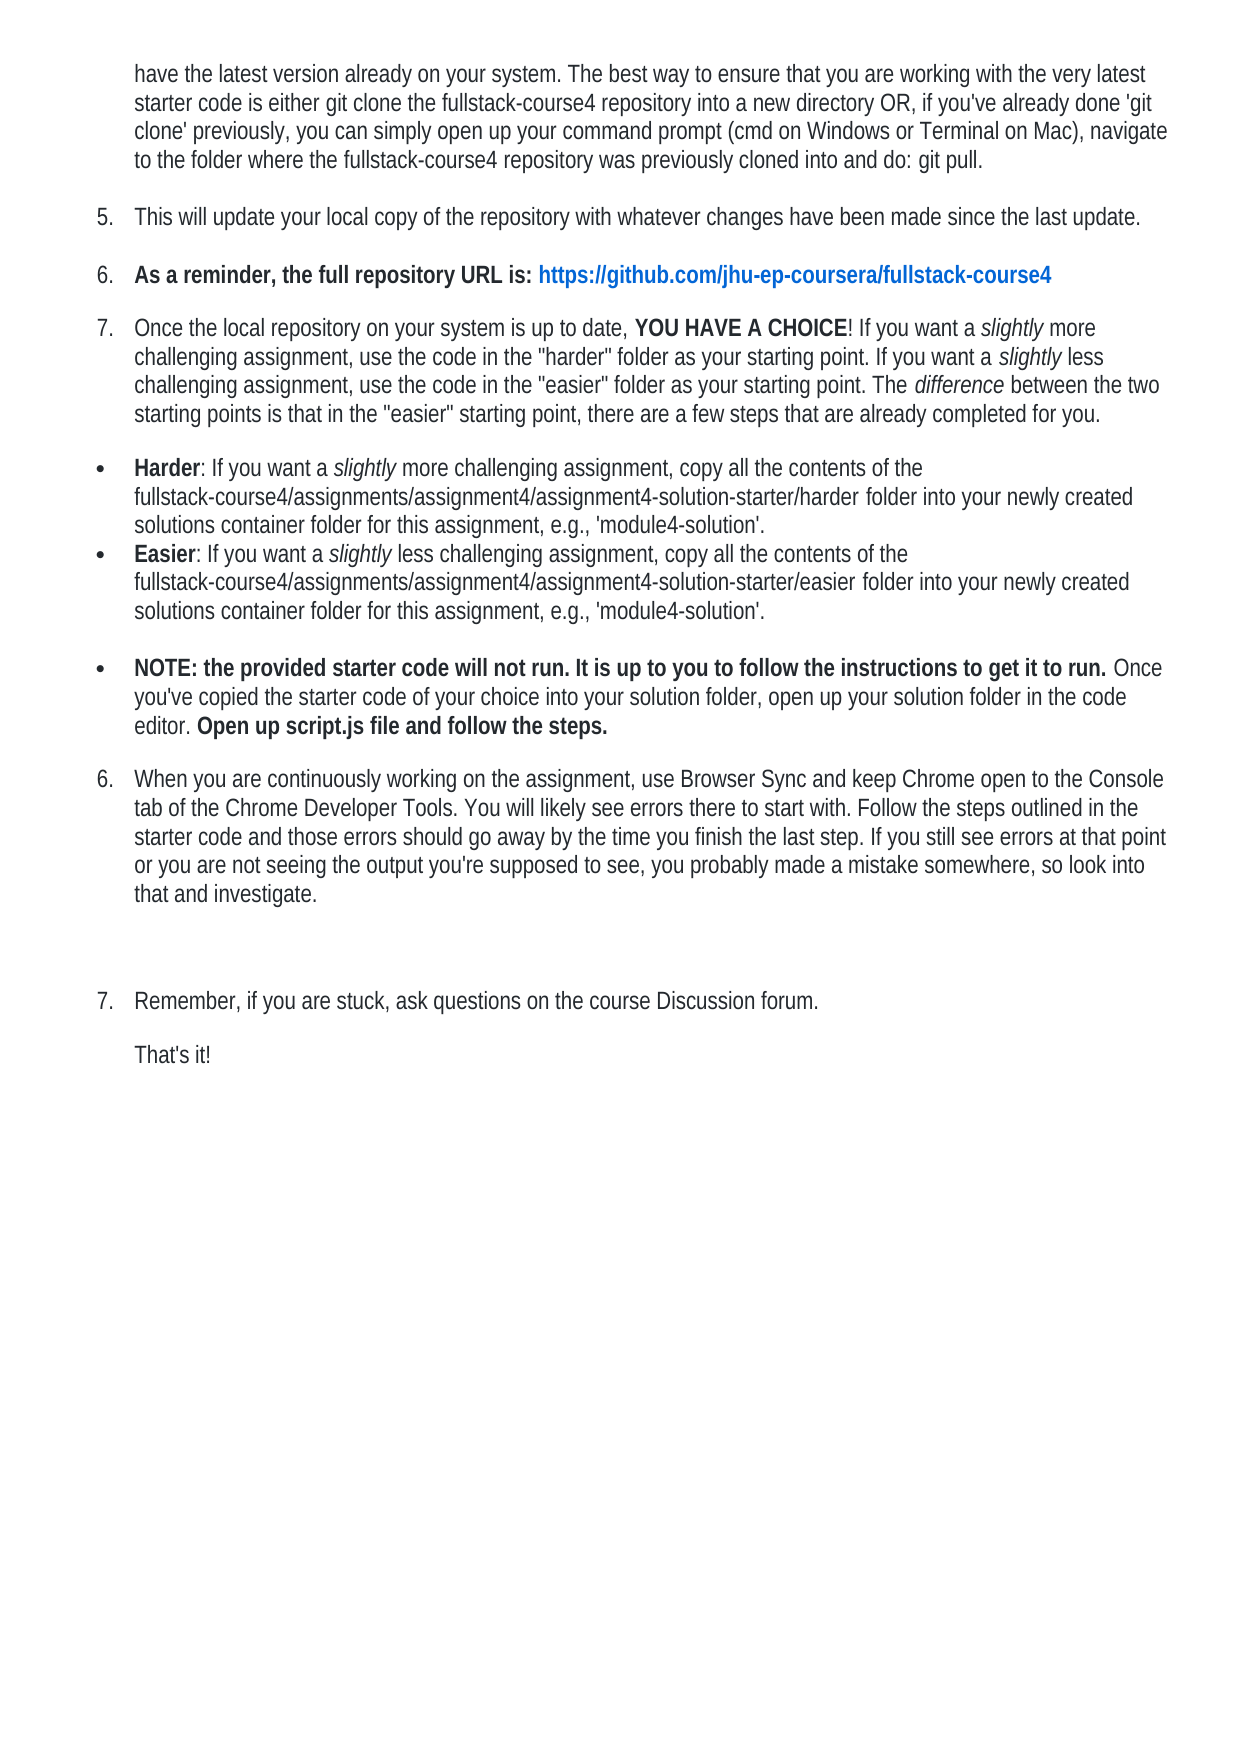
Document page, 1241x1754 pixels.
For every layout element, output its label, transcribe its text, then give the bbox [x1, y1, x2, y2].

list Harder: If you want a slightly more challenging assignment, copy all the contents of the fullstack-course4/assignments/assignment4/assignment4-solution-starter/harder folder into your newly created solutions container folder for this assignment, e.g., 'module4-solution'. [97, 453, 1181, 539]
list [97, 59, 1181, 174]
list Easier: If you want a slightly less challenging assignment, copy all the contents of the fullstack-course4/assignments/assignment4/assignment4-solution-starter/easier folder into your newly created solutions container folder for this assignment, e.g., 'module4-solution'. [97, 539, 1181, 625]
list This will update your local copy of the repository with whatever changes have been made since the last update. [97, 202, 1181, 231]
list Remember, if you are stuck, ask questions on the course Discussion forum. [97, 986, 1181, 1015]
text That's it! [134, 1040, 1181, 1068]
list Once the local repository on your system is up to date, YOU HAVE A CHOICE! If you want a slightly more challenging assignment, use the code in the "harder" folder as your starting point. If you want a slightly less challenging assignment, use the code in the "easier" folder as your starting point. The difference between the two starting points is that in the "easier" starting point, there are a few steps that are already completed for you. [97, 313, 1181, 428]
list NOTE: the provided starter code will not run. It is up to you to follow the instructions to get it to run. Once you've copied the starter code of your choice into your solution folder, open up your solution folder in the code editor. Open up script.js file and follow the steps. [97, 653, 1181, 739]
list As a reminder, the full repository URL is: https://github.com/jhu-ep-coursera/fullstack-course4 [97, 259, 1181, 288]
list When you are continuously working on the assignment, use Browser Sync and keep Chrome open to the Console tab of the Chrome Developer Tools. You will likely see errors there to start with. Follow the steps outlined in the starter code and those errors should go away by the time you finish the last step. If you still see errors at that point or you are not seeing the output you're supposed to see, you probably made a mistake somewhere, so look into that and investigate. [97, 764, 1181, 907]
